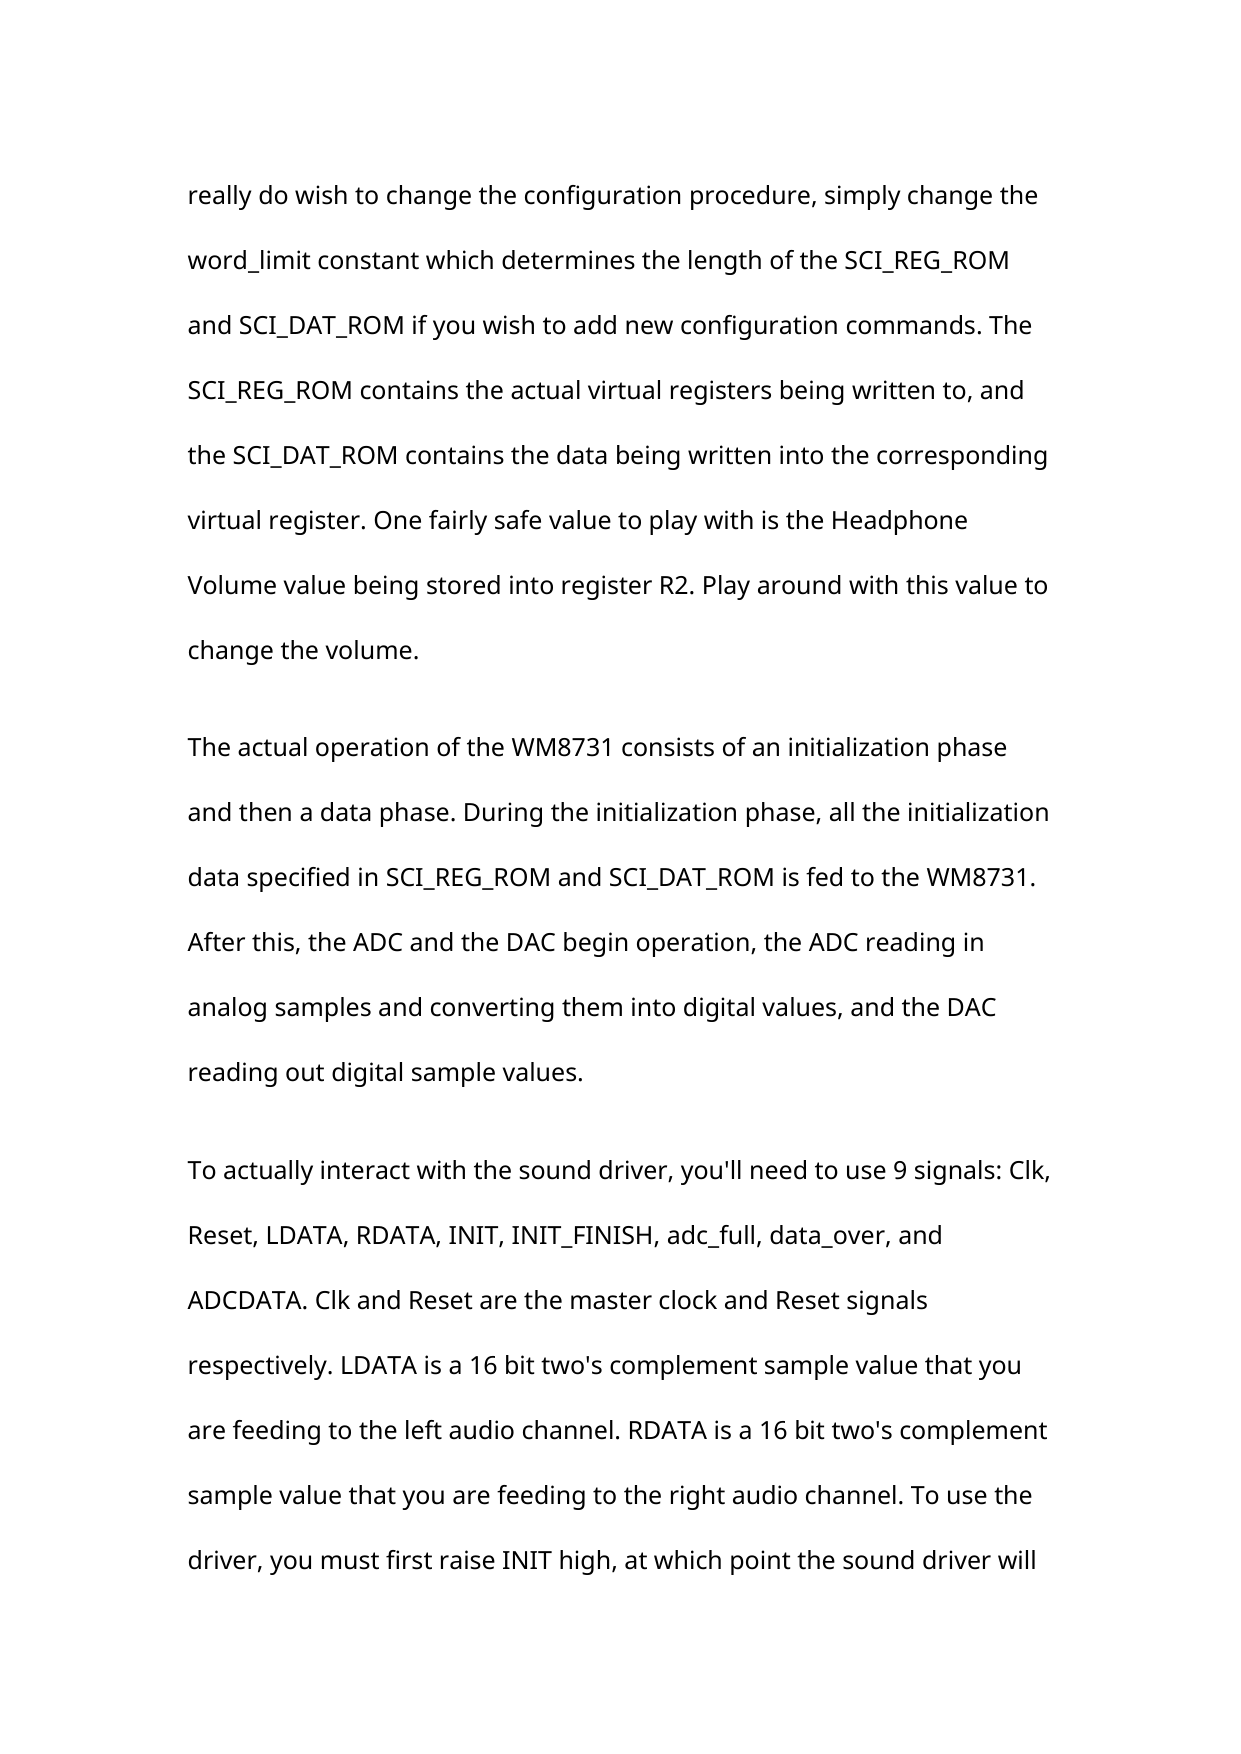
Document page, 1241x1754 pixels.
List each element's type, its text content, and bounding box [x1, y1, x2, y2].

text The actual operation of the WM8731 consists of an initialization phase and then a data phase. During the initialization phase, all the initialization data specified in SCI_REG_ROM and SCI_DAT_ROM is fed to the WM8731. After this, the ADC and the DAC begin operation, the ADC reading in analog samples and converting them into digital values, and the DAC reading out digital sample values. [187, 714, 1053, 1104]
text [187, 1137, 1053, 1592]
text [187, 162, 1053, 682]
